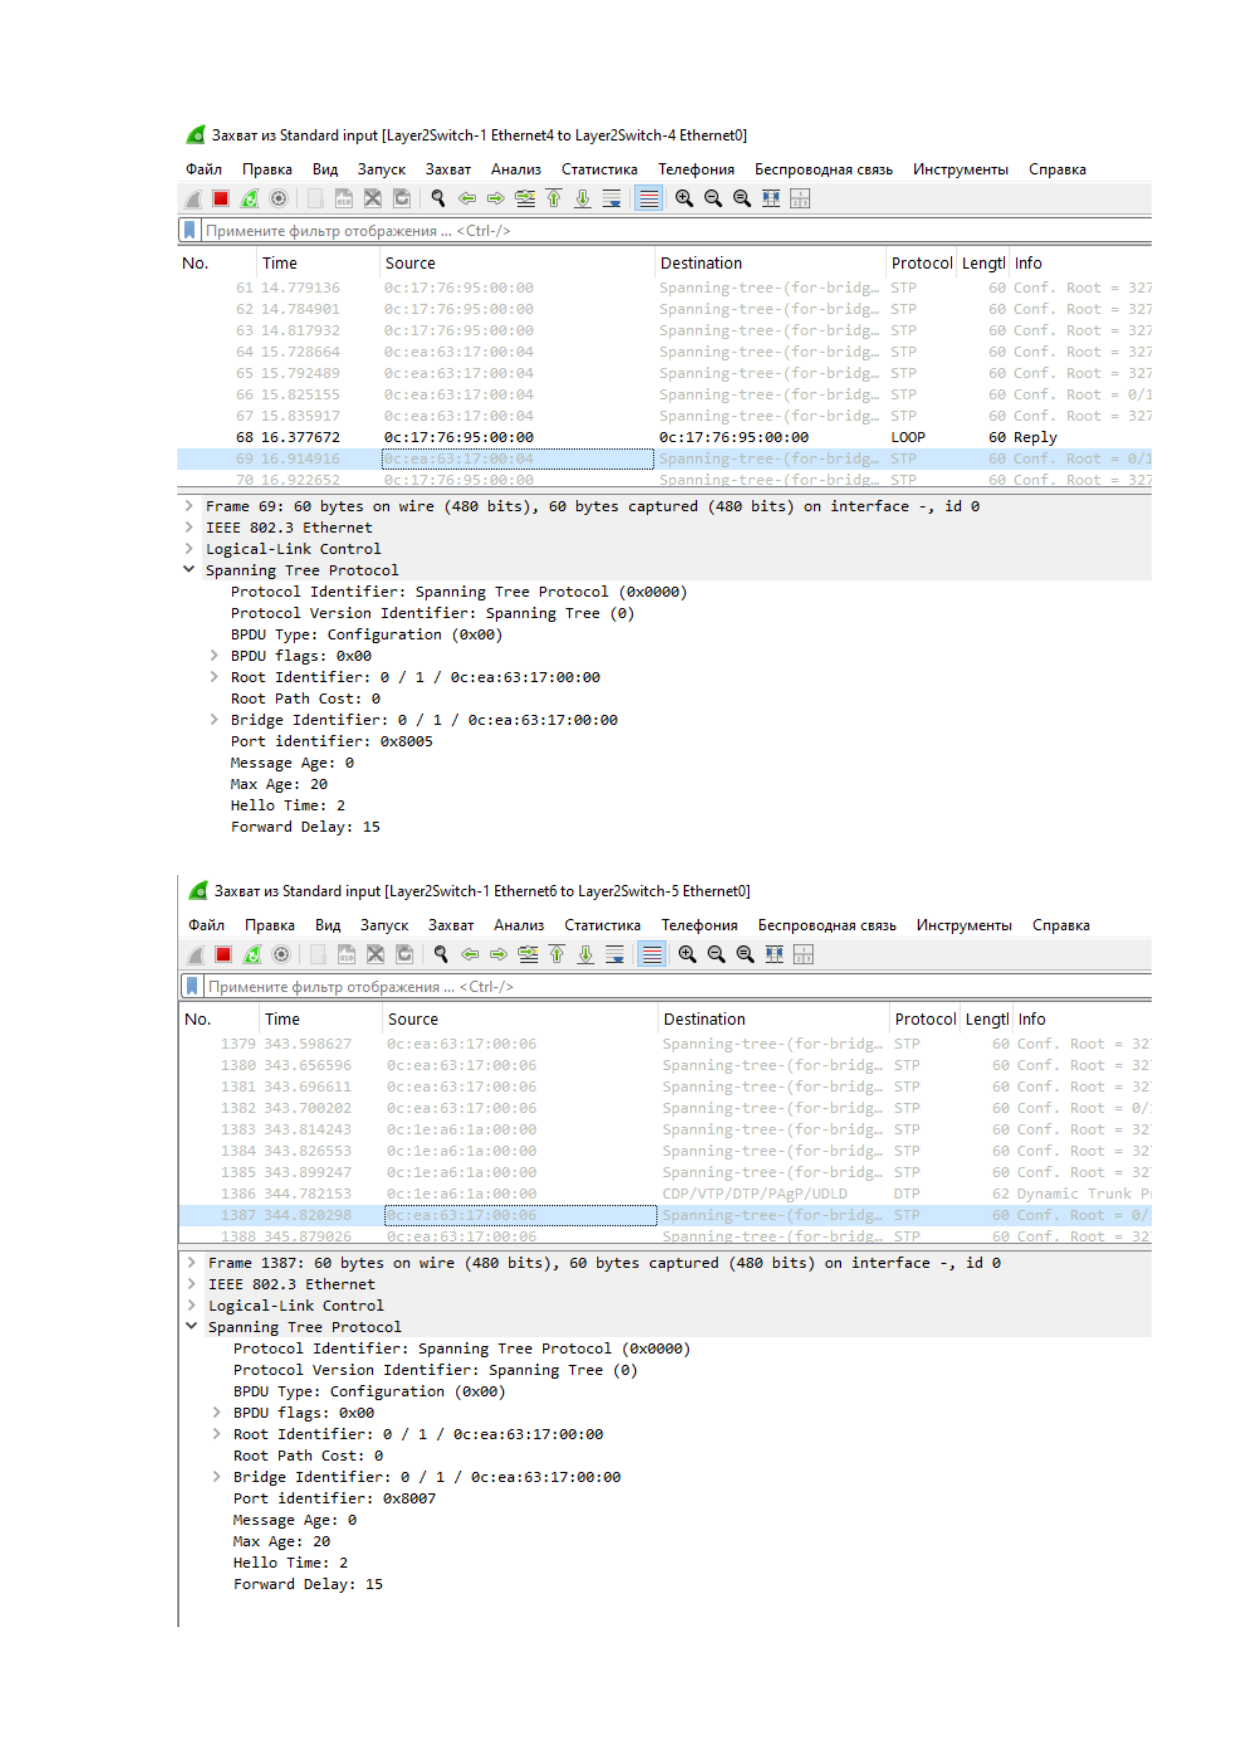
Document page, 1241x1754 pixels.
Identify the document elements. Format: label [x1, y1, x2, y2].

picture [177, 118, 1152, 857]
picture [177, 875, 1152, 1627]
